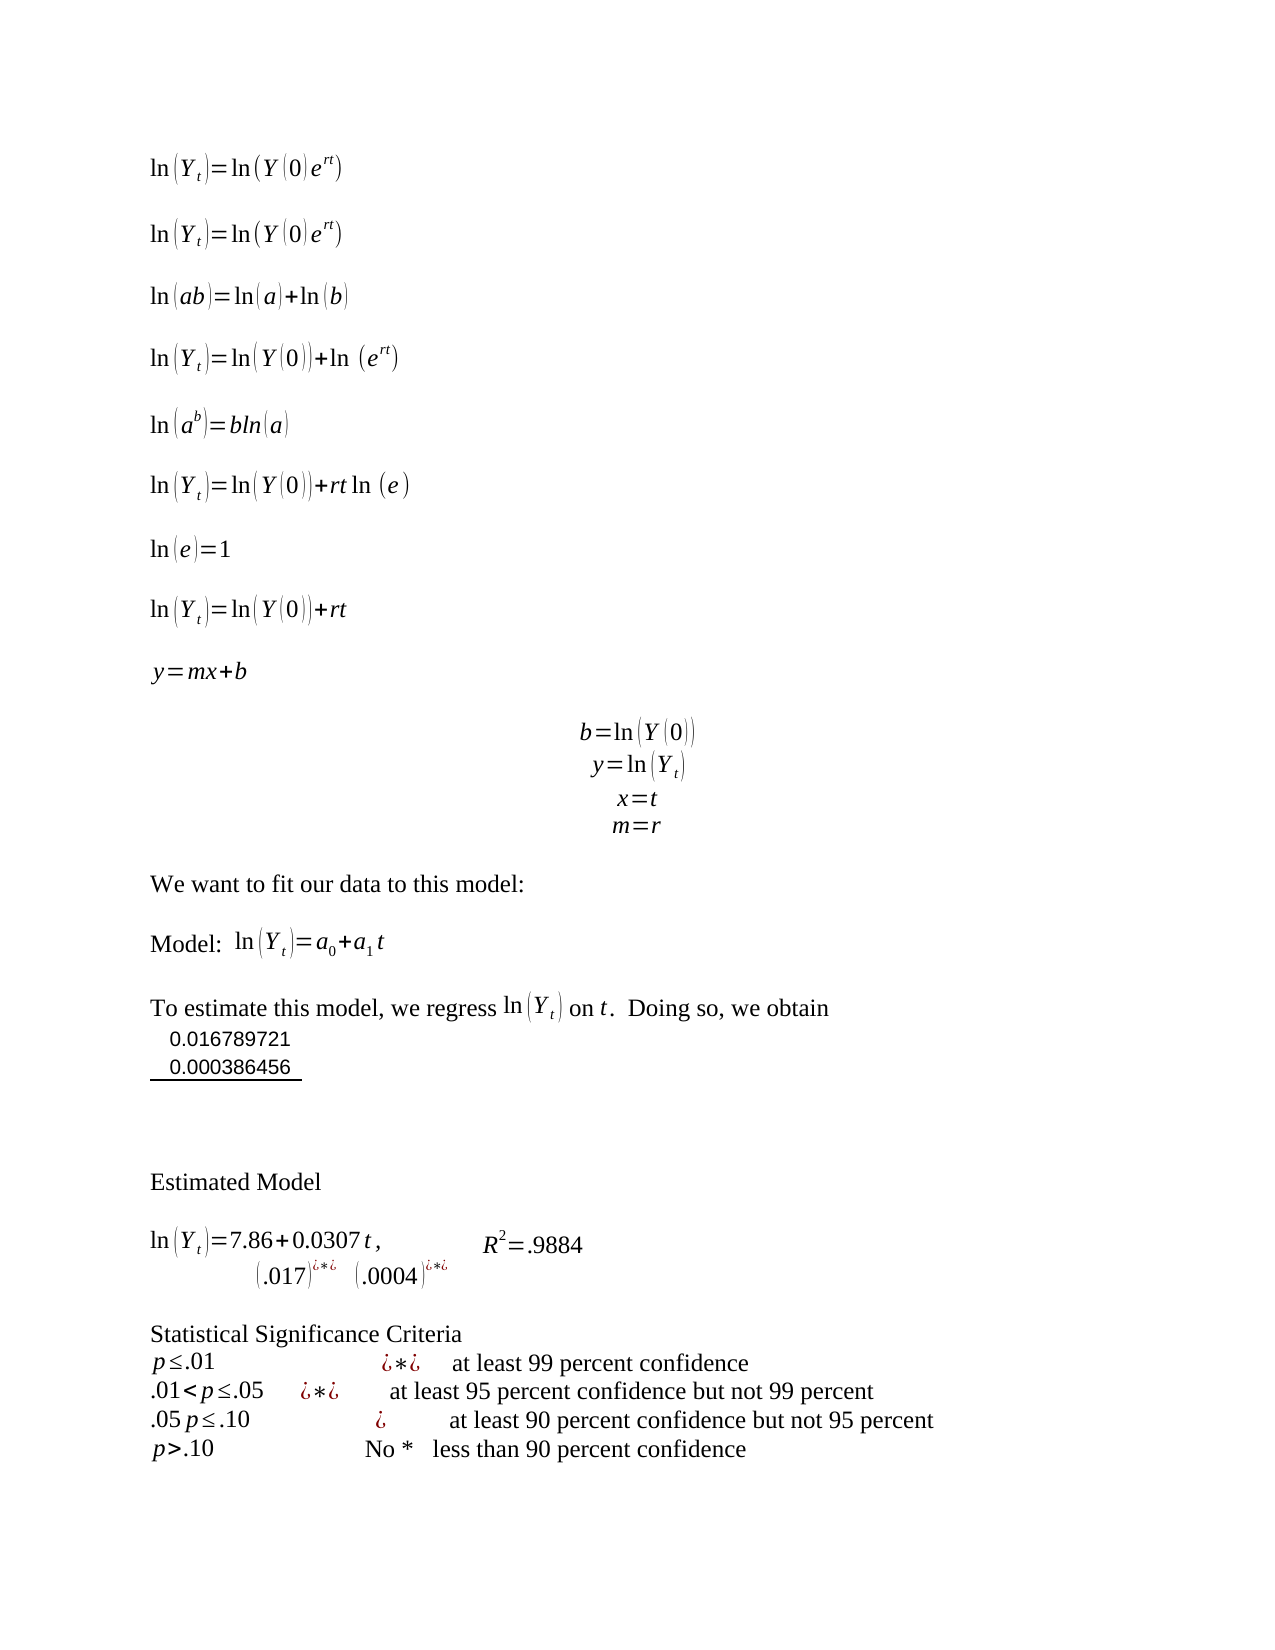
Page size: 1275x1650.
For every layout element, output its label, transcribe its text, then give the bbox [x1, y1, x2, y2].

table_cell 0.000386456 [150, 1051, 302, 1079]
text Estimated Model [150, 1167, 1125, 1196]
text We want to fit our data to this model: [150, 869, 1125, 897]
text at least 90 percent confidence but not 95 percent [150, 1405, 1125, 1434]
text To estimate this model, we regress on . Doing so, we obtain [150, 990, 1125, 1024]
text Statistical Significance Criteria [150, 1319, 1125, 1348]
text at least 95 percent confidence but not 99 percent [150, 1376, 1125, 1405]
table_header 0.016789721 [150, 1024, 302, 1051]
text No * less than 90 percent confidence [150, 1434, 1125, 1463]
text at least 99 percent confidence [150, 1348, 1125, 1376]
text Model: [150, 926, 1125, 961]
